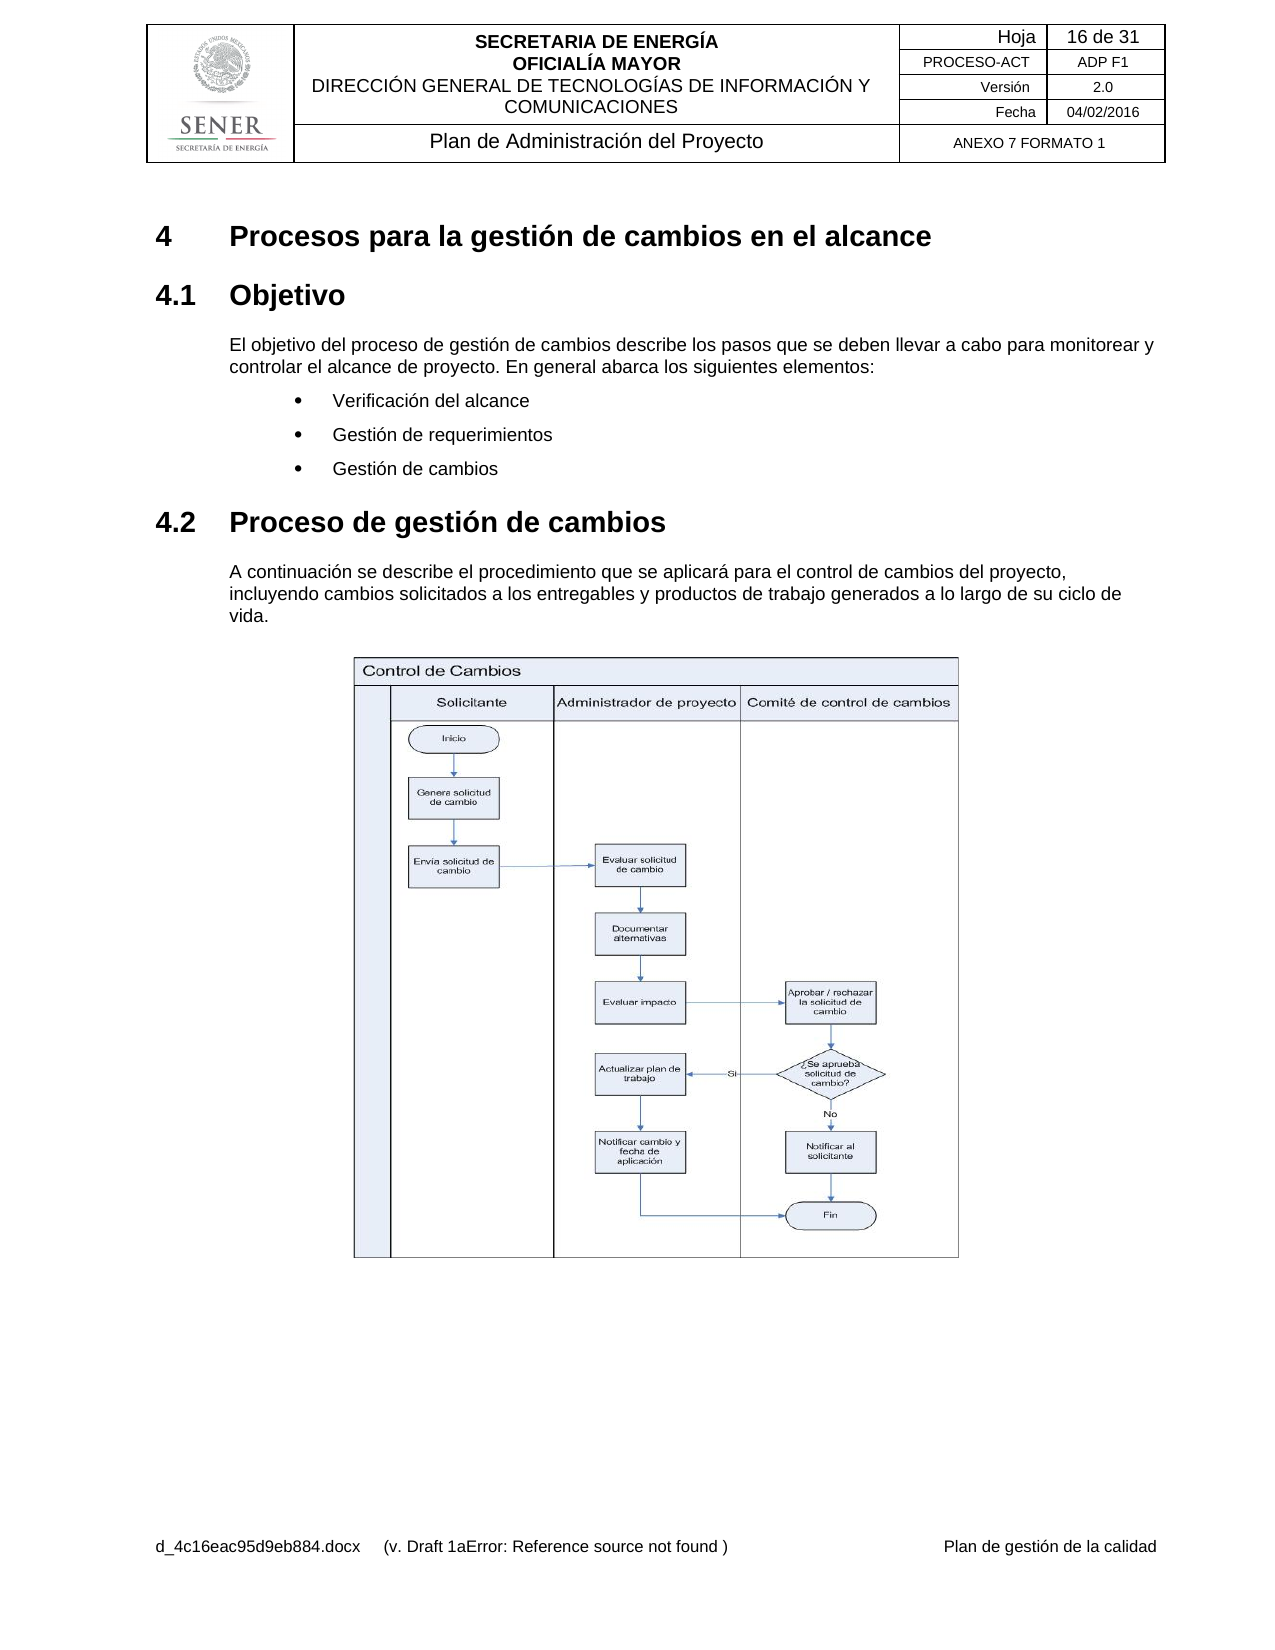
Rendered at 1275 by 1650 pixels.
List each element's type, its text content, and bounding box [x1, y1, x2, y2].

picture [158, 25, 286, 162]
subtitle Objetivo [155, 278, 1157, 311]
subtitle Procesos para la gestión de cambios en el alcance [155, 219, 1157, 253]
text Gestión de cambios [295, 458, 1157, 480]
text A continuación se describe el procedimiento que se aplicará para el control de cambios del proyecto, incluyendo cambios solicitados a los entregables y productos de trabajo generados a lo largo de su ciclo de vida. [229, 561, 1157, 626]
subtitle Proceso de gestión de cambios [155, 505, 1157, 538]
text El objetivo del proceso de gestión de cambios describe los pasos que se deben llevar a cabo para monitorear y controlar el alcance de proyecto. En general abarca los siguientes elementos: [229, 334, 1157, 377]
text Verificación del alcance [295, 390, 1157, 412]
text Gestión de requerimientos [295, 424, 1157, 446]
picture [353, 657, 959, 1258]
